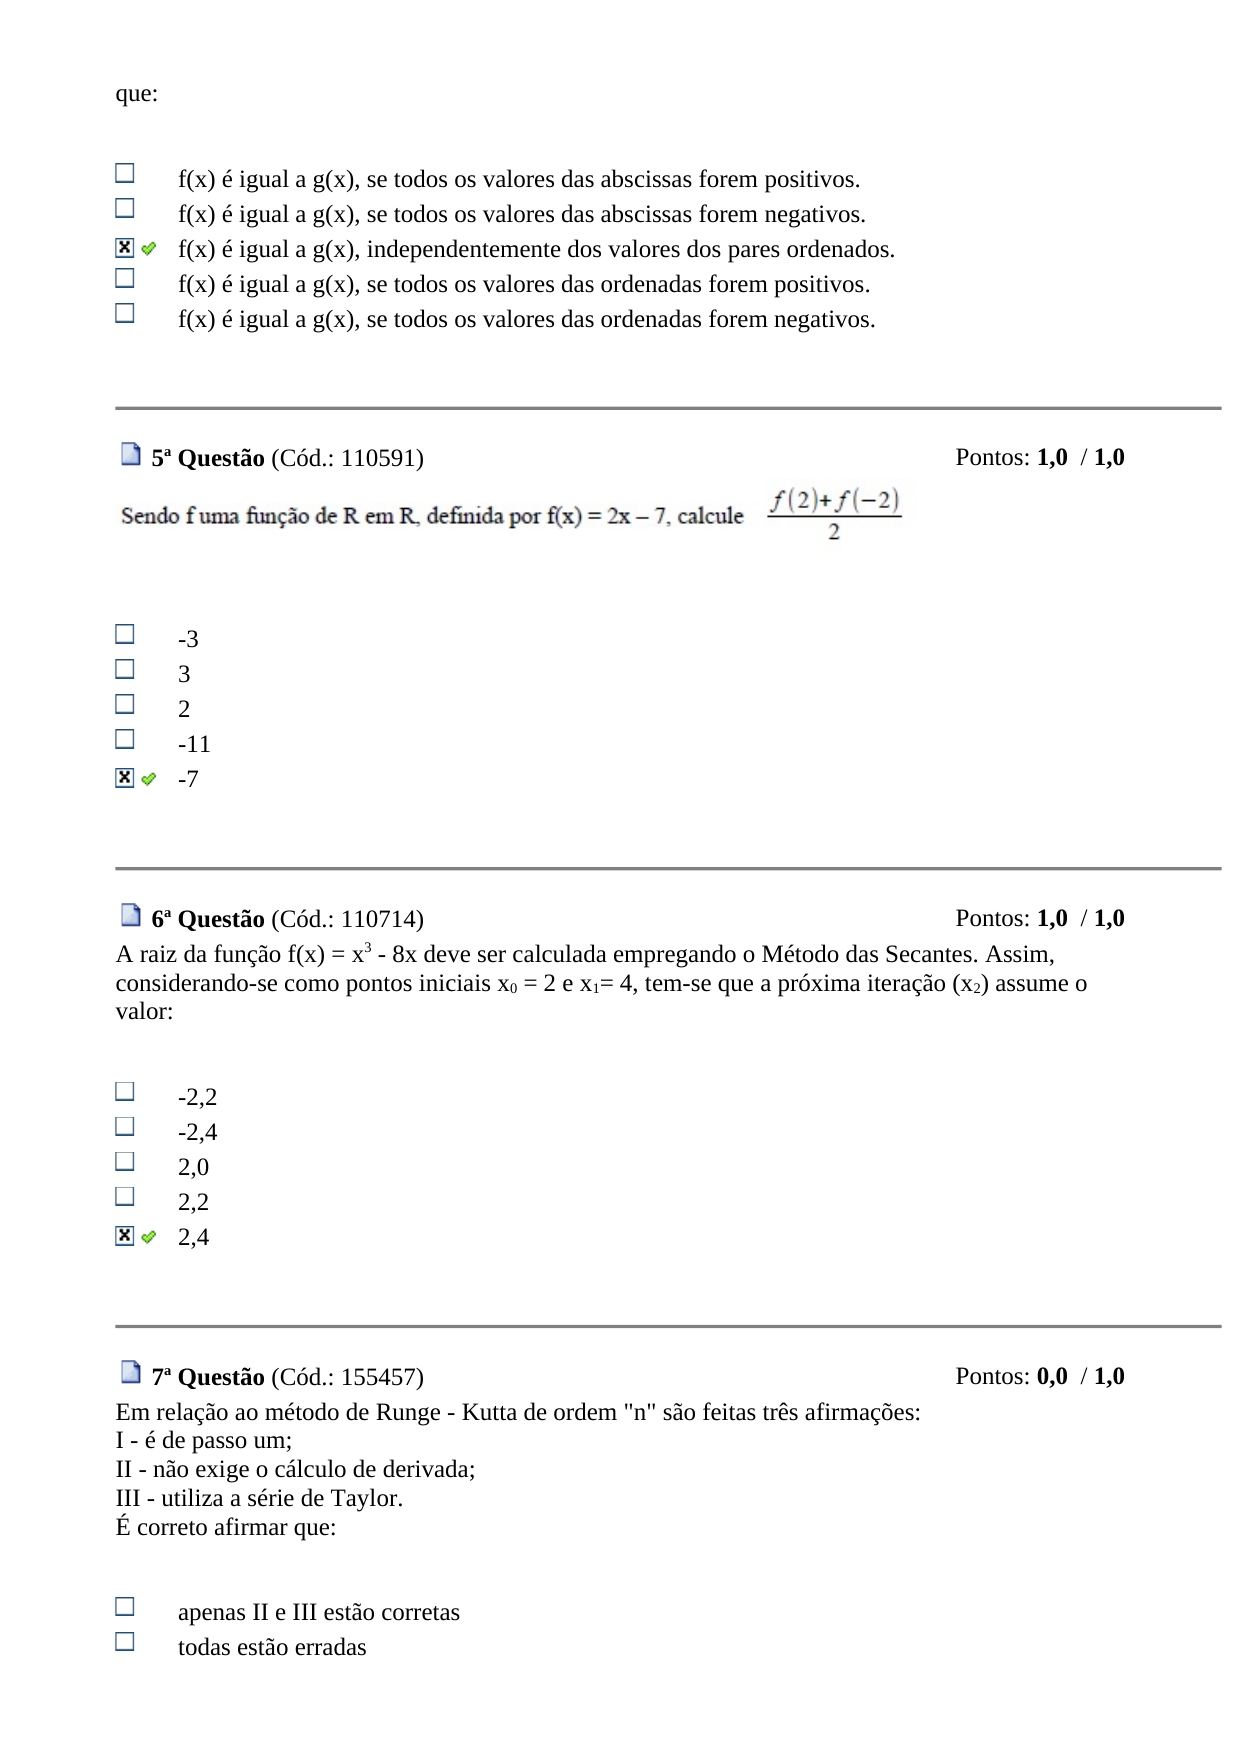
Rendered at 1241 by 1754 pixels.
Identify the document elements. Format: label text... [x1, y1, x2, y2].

picture [115, 268, 135, 288]
picture [115, 303, 135, 323]
picture [121, 902, 152, 928]
picture [115, 238, 135, 258]
picture [115, 1226, 135, 1246]
picture [115, 478, 932, 568]
picture [140, 1228, 158, 1246]
picture [140, 240, 158, 258]
picture [115, 624, 135, 644]
picture [115, 1082, 135, 1101]
table_header AV2 AV3 [102, 75, 1138, 1664]
picture [115, 1597, 135, 1616]
picture [121, 1360, 152, 1385]
picture [115, 1187, 135, 1206]
picture [115, 1632, 135, 1651]
picture [121, 441, 152, 467]
picture [140, 770, 158, 788]
picture [115, 729, 135, 749]
picture [115, 694, 135, 714]
picture [115, 768, 135, 788]
picture [115, 1117, 135, 1136]
picture [115, 1152, 135, 1171]
picture [115, 198, 135, 218]
picture [115, 659, 135, 679]
picture [115, 163, 135, 183]
